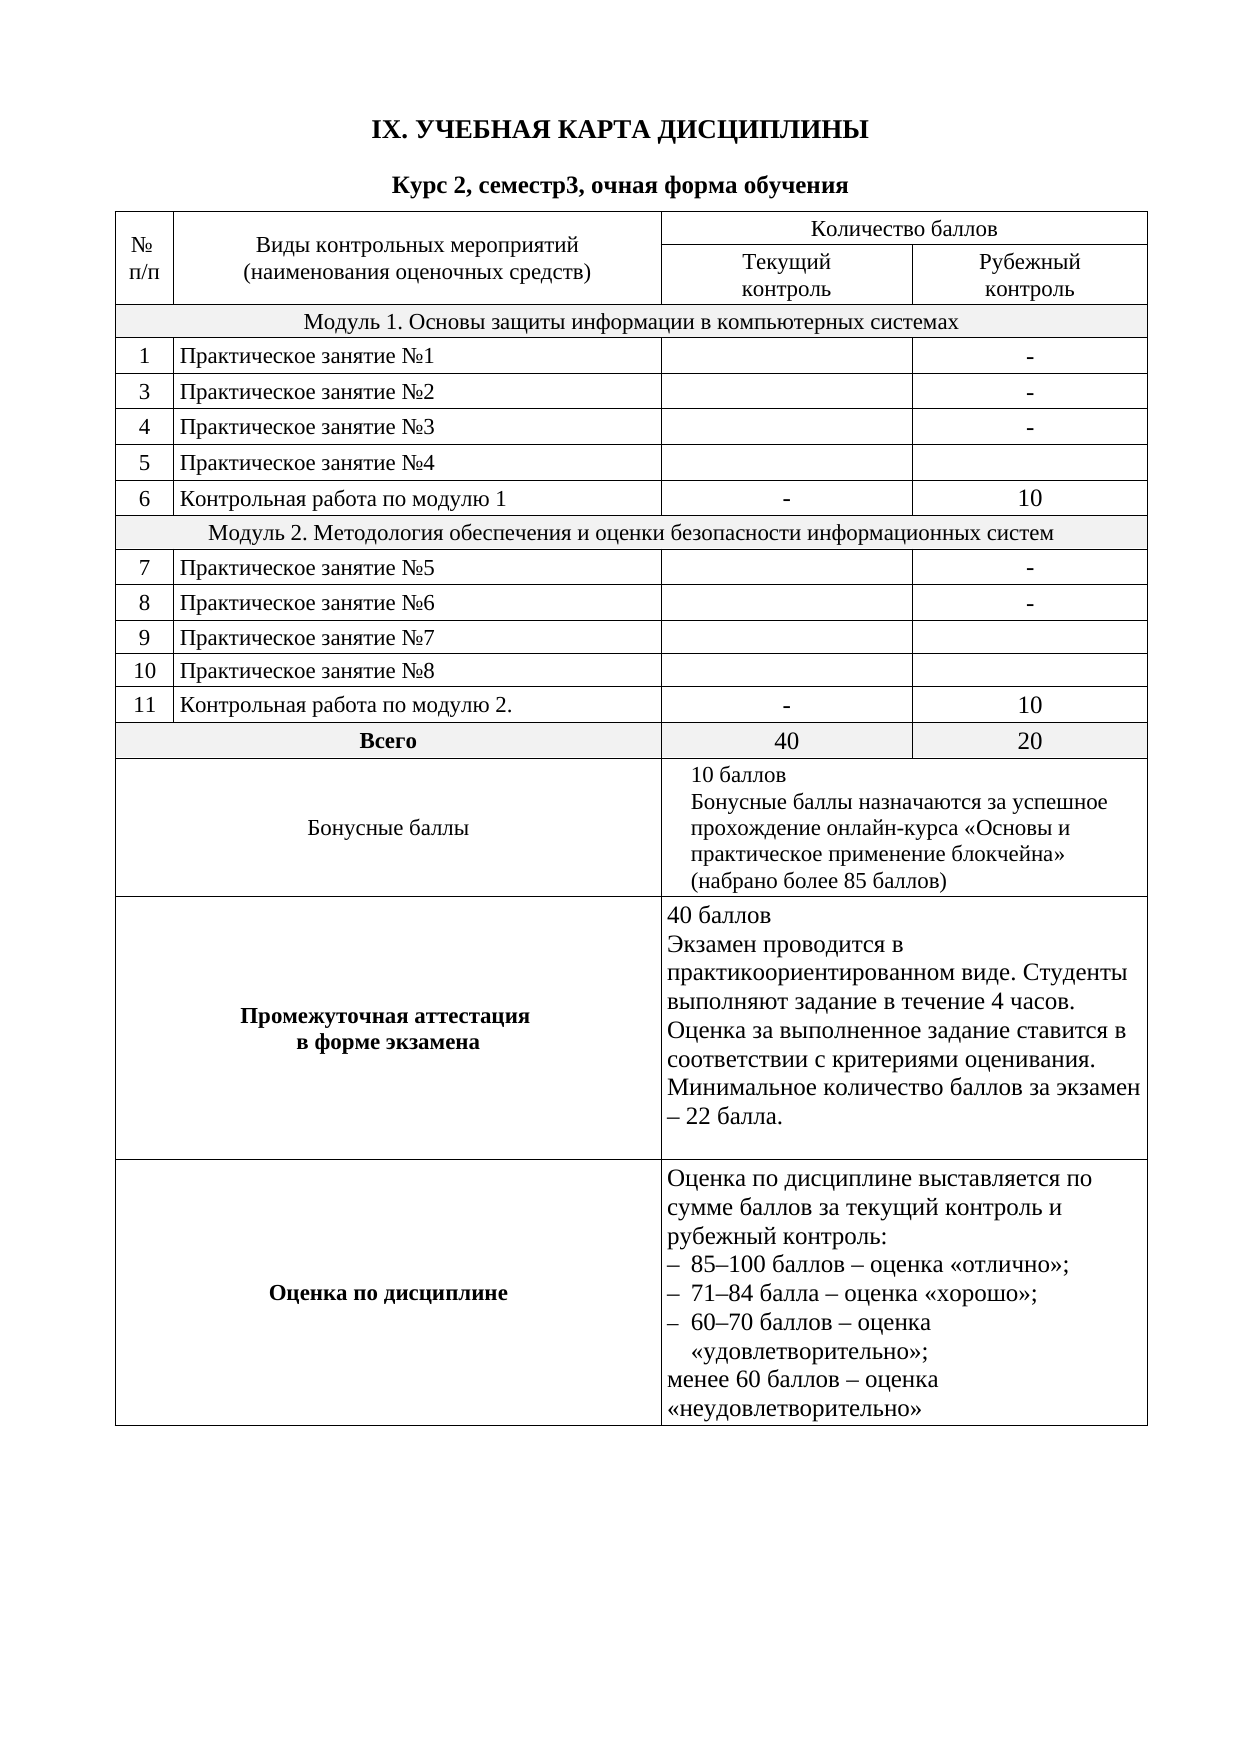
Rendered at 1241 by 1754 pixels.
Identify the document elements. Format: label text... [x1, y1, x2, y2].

table_cell [913, 445, 1147, 479]
table_cell Практическое занятие №3 [174, 409, 661, 444]
table_cell Контрольная работа по модулю 1 [174, 481, 661, 515]
table_header Виды контрольных мероприятий (наименования оценочных средств) [174, 212, 661, 304]
table_cell Всего [116, 723, 661, 757]
table_cell Практическое занятие №4 [174, 445, 661, 479]
table_cell - [913, 550, 1147, 584]
table_cell 10 [116, 654, 173, 686]
table_cell Модуль 2. Методология обеспечения и оценки безопасности информационных систем [116, 516, 1147, 548]
table_cell Контрольная работа по модулю 2. [174, 687, 661, 722]
table_cell [662, 445, 912, 479]
table_cell Практическое занятие №8 [174, 654, 661, 686]
subtitle Учебная карта дисциплины [118, 114, 1122, 145]
table_cell 4 [116, 409, 173, 444]
table_cell - [913, 409, 1147, 444]
text Курс 2, семестр3, очная форма обучения [118, 170, 1122, 198]
table_cell Оценка по дисциплине [116, 1160, 661, 1425]
table_cell 11 [116, 687, 173, 722]
table_cell 10 [913, 481, 1147, 515]
table_cell 3 [116, 374, 173, 408]
table_cell Практическое занятие №2 [174, 374, 661, 408]
table_cell [913, 654, 1147, 686]
table_cell [662, 654, 912, 686]
table_cell 10 [913, 687, 1147, 722]
table_cell - [913, 374, 1147, 408]
table_header Количество баллов [662, 212, 1147, 244]
table_cell 8 [116, 585, 173, 620]
table_cell 7 [116, 550, 173, 584]
table_cell [913, 621, 1147, 653]
table_cell Текущий контроль [662, 245, 912, 304]
table_cell 9 [116, 621, 173, 653]
table_cell Практическое занятие №7 [174, 621, 661, 653]
table_cell Рубежный контроль [913, 245, 1147, 304]
table_cell - [662, 687, 912, 722]
table_cell 40 баллов Экзамен проводится в практикоориентированном виде. Студенты выполняют задание в течение 4 часов. Оценка за выполненное задание ставится в соответствии с критериями оценивания. Минимальное количество баллов за экзамен – 22 балла. [662, 897, 1147, 1159]
table_cell Промежуточная аттестация в форме экзамена [116, 897, 661, 1159]
table_cell 6 [116, 481, 173, 515]
table_cell 40 [662, 723, 912, 757]
table_cell [662, 585, 912, 620]
table_cell Практическое занятие №1 [174, 338, 661, 373]
table_cell Оценка по дисциплине выставляется по сумме баллов за текущий контроль и рубежный контроль: 85–100 баллов – оценка «отлично»; 71–84 балла – оценка «хорошо»; 60–70 баллов – оценка «удовлетворительно»; менее 60 баллов – оценка «неудовлетворительно» [662, 1160, 1147, 1425]
table_cell - [913, 338, 1147, 373]
table_header № п/п [116, 212, 173, 304]
table_cell Бонусные баллы [116, 759, 661, 896]
table_cell Практическое занятие №6 [174, 585, 661, 620]
table_cell [662, 409, 912, 444]
table_cell Практическое занятие №5 [174, 550, 661, 584]
table_cell 5 [116, 445, 173, 479]
table_cell [662, 338, 912, 373]
table_cell 10 баллов Бонусные баллы назначаются за успешное прохождение онлайн-курса «Основы и практическое применение блокчейна» (набрано более 85 баллов) [662, 759, 1147, 896]
table_cell [662, 550, 912, 584]
table_cell 20 [913, 723, 1147, 757]
table_cell - [913, 585, 1147, 620]
table_cell [662, 374, 912, 408]
table_cell 1 [116, 338, 173, 373]
table_cell [662, 621, 912, 653]
table_cell - [662, 481, 912, 515]
table_cell Модуль 1. Основы защиты информации в компьютерных системах [116, 305, 1147, 337]
